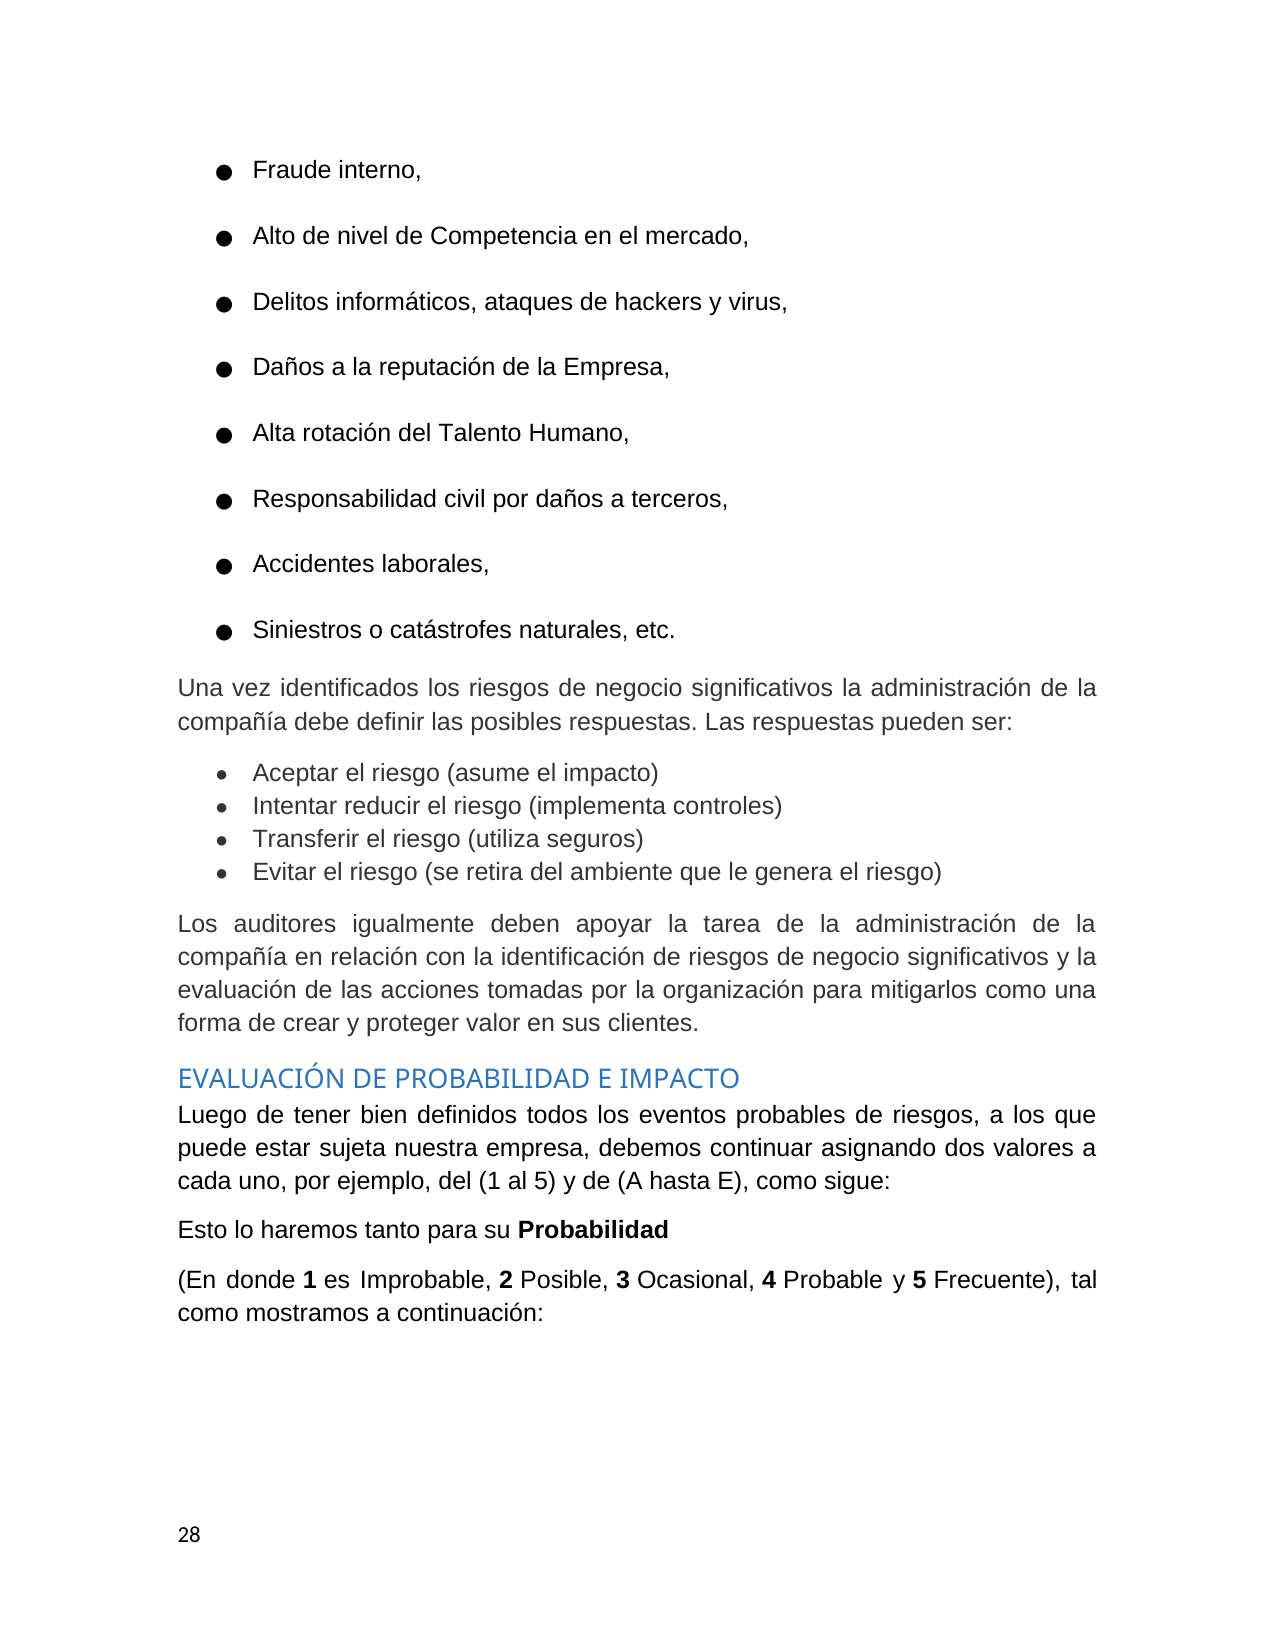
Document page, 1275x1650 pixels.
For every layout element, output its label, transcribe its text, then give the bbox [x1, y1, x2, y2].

list Aceptar el riesgo (asume el impacto) [215, 758, 1098, 787]
text Luego de tener bien definidos todos los eventos probables de riesgos, a los que puede estar sujeta nuestra empresa, debemos continuar asignando dos valores a cada uno, por ejemplo, del (1 al 5) y de (A hasta E), como sigue: [177, 1100, 1098, 1194]
subtitle EVALUACIÓN DE PROBABILIDAD E IMPACTO [177, 1060, 1098, 1097]
list Siniestros o catástrofes naturales, etc. [215, 608, 1098, 650]
list Intentar reducir el riesgo (implementa controles) [215, 791, 1098, 820]
list Alto de nivel de Competencia en el mercado, [215, 213, 1098, 256]
text (En donde 1 es Improbable, 2 Posible, 3 Ocasional, 4 Probable y 5 Frecuente), tal como mostramos a continuación: [177, 1265, 1098, 1327]
list Responsabilidad civil por daños a terceros, [215, 476, 1098, 519]
list Evitar el riesgo (se retira del ambiente que le genera el riesgo) [215, 857, 1098, 886]
text Esto lo haremos tanto para su Probabilidad [177, 1215, 1098, 1244]
text Una vez identificados los riesgos de negocio significativos la administración de la compañía debe definir las posibles respuestas. Las respuestas pueden ser: [177, 673, 1098, 735]
list Accidentes laborales, [215, 542, 1098, 585]
list Delitos informáticos, ataques de hackers y virus, [215, 279, 1098, 322]
text Los auditores igualmente deben apoyar la tarea de la administración de la compañía en relación con la identificación de riesgos de negocio significativos y la evaluación de las acciones tomadas por la organización para mitigarlos como una forma de crear y proteger valor en sus clientes. [177, 909, 1098, 1037]
list Alta rotación del Talento Humano, [215, 411, 1098, 453]
list Daños a la reputación de la Empresa, [215, 345, 1098, 387]
list Fraude interno, [215, 148, 1098, 190]
list Transferir el riesgo (utiliza seguros) [215, 824, 1098, 853]
